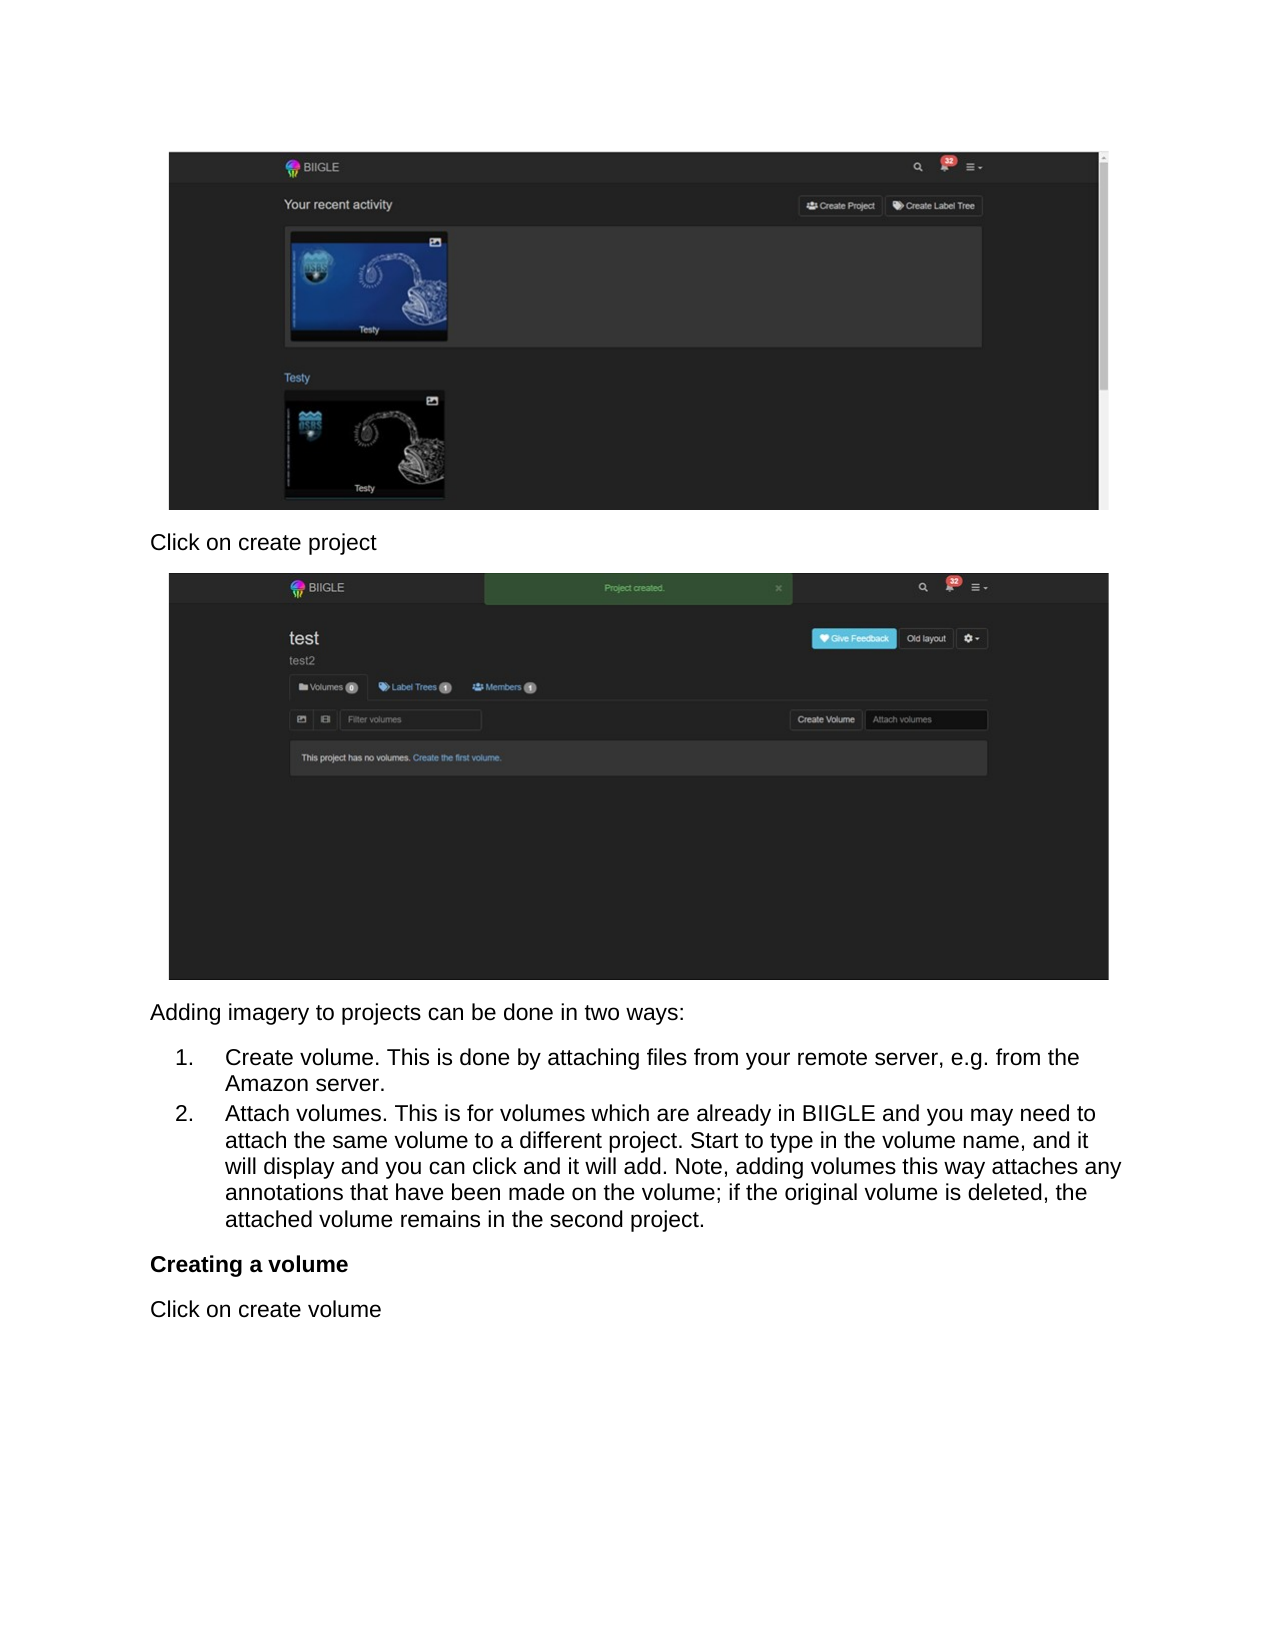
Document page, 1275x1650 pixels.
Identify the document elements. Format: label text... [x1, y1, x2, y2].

text Click on create project [150, 529, 1125, 555]
list Attach volumes. This is for volumes which are already in BIIGLE and you may need to attach the same volume to a different project. Start to type in the volume name, and it will display and you can click and it will add. Note, adding volumes this way attaches any annotations that have been made on the volume; if the original volume is deleted, the attached volume remains in the second project. [175, 1100, 1125, 1232]
text Adding imagery to projects can be done in two ways: [150, 999, 1125, 1025]
list Create volume. This is done by attaching files from your remote server, e.g. from the Amazon server. [175, 1044, 1125, 1096]
text Creating a volume [150, 1251, 1125, 1277]
picture [168, 573, 1109, 980]
text Click on create volume [150, 1296, 1125, 1322]
picture [168, 150, 1109, 510]
